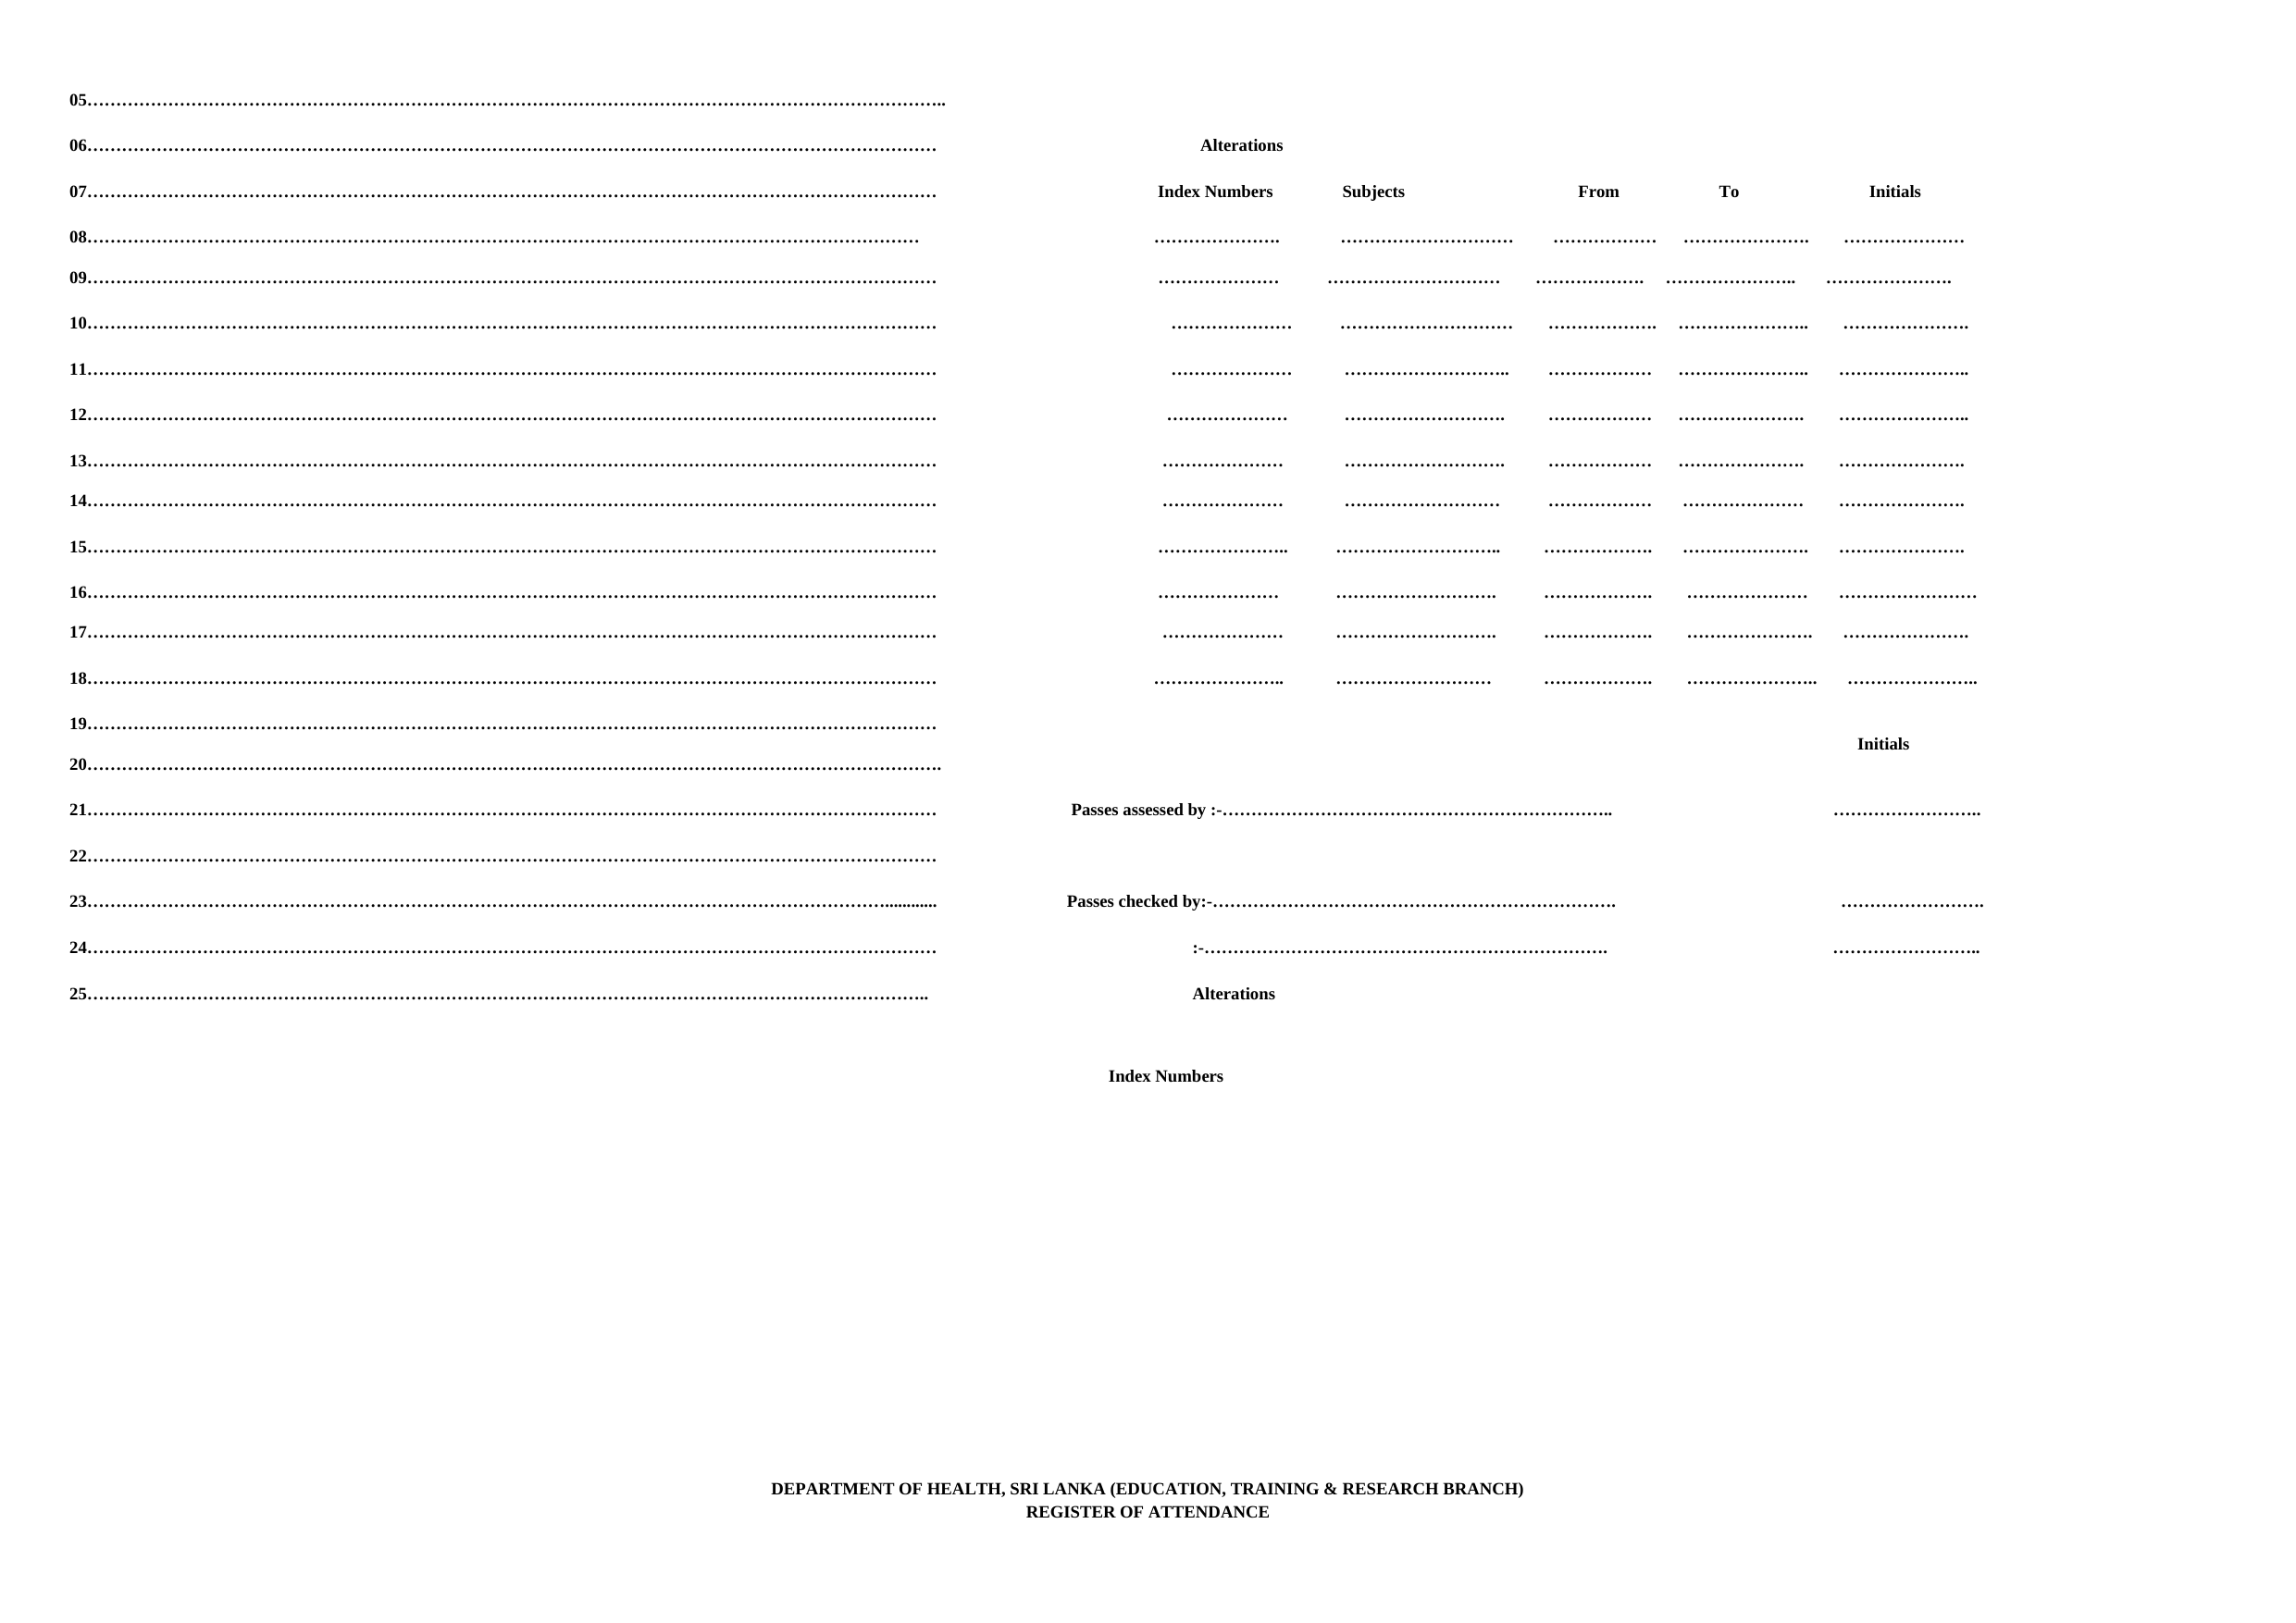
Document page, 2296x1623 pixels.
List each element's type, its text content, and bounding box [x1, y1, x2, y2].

text 09………………………………………………………………………………………………………………………………… ………………… ………………………… ………………. ………………….. …………………. [69, 266, 2226, 287]
text 14………………………………………………………………………………………………………………………………… ………………… ……………………… ……………… ………………… …………………. [69, 490, 2226, 510]
text 07………………………………………………………………………………………………………………………………… Index Numbers Subjects From To Initials [69, 181, 2226, 201]
text 25……………………………………………………………………………………………………………………………….. Alterations [69, 983, 2226, 1003]
text 06………………………………………………………………………………………………………………………………… Alterations [69, 135, 2226, 155]
text 12………………………………………………………………………………………………………………………………… ………………… ………………………. ……………… …………………. ………………….. [69, 404, 2226, 425]
text 11………………………………………………………………………………………………………………………………… ………………… ……………………….. ……………… ………………….. ………………….. [69, 359, 2226, 378]
text 05………………………………………………………………………………………………………………………………….. [69, 90, 2226, 109]
text 24………………………………………………………………………………………………………………………………… :-……………………………………………………………. …………………….. [69, 937, 2226, 957]
text 08……………………………………………………………………………………………………………………………… …………………. ………………………… ……………… …………………. ………………… [69, 227, 2226, 266]
text 21………………………………………………………………………………………………………………………………… Passes assessed by :-………………………………………………………….. …………………….. [69, 799, 2226, 820]
text 19………………………………………………………………………………………………………………………………… [69, 713, 2226, 734]
text 13………………………………………………………………………………………………………………………………… ………………… ………………………. ……………… …………………. …………………. [69, 451, 2226, 470]
text 10………………………………………………………………………………………………………………………………… ………………… ………………………… ………………. ………………….. …………………. [69, 313, 2226, 332]
text 17………………………………………………………………………………………………………………………………… ………………… ………………………. ………………. …………………. …………………. [69, 622, 2226, 642]
text 23…………………………………………………………………………………………………………………………............ Passes checked by:-……………………………………………………………. ……………………. [69, 891, 2226, 911]
text 22………………………………………………………………………………………………………………………………… [69, 846, 2226, 865]
text 20…………………………………………………………………………………………………………………………………. [69, 753, 2226, 774]
text 16………………………………………………………………………………………………………………………………… ………………… ………………………. ………………. ………………… …………………… [69, 582, 2226, 602]
text REGISTER OF ATTENDANCE [69, 1502, 2226, 1521]
text DEPARTMENT OF HEALTH, SRI LANKA (EDUCATION, TRAINING & RESEARCH BRANCH) [69, 1479, 2226, 1499]
text 15………………………………………………………………………………………………………………………………… ………………….. ……………………….. ………………. …………………. …………………. [69, 536, 2226, 556]
text Index Numbers [69, 1066, 2226, 1085]
text 18………………………………………………………………………………………………………………………………… ………………….. ……………………… ………………. ………………….. ………………….. [69, 668, 2226, 688]
text Initials [69, 734, 2226, 753]
